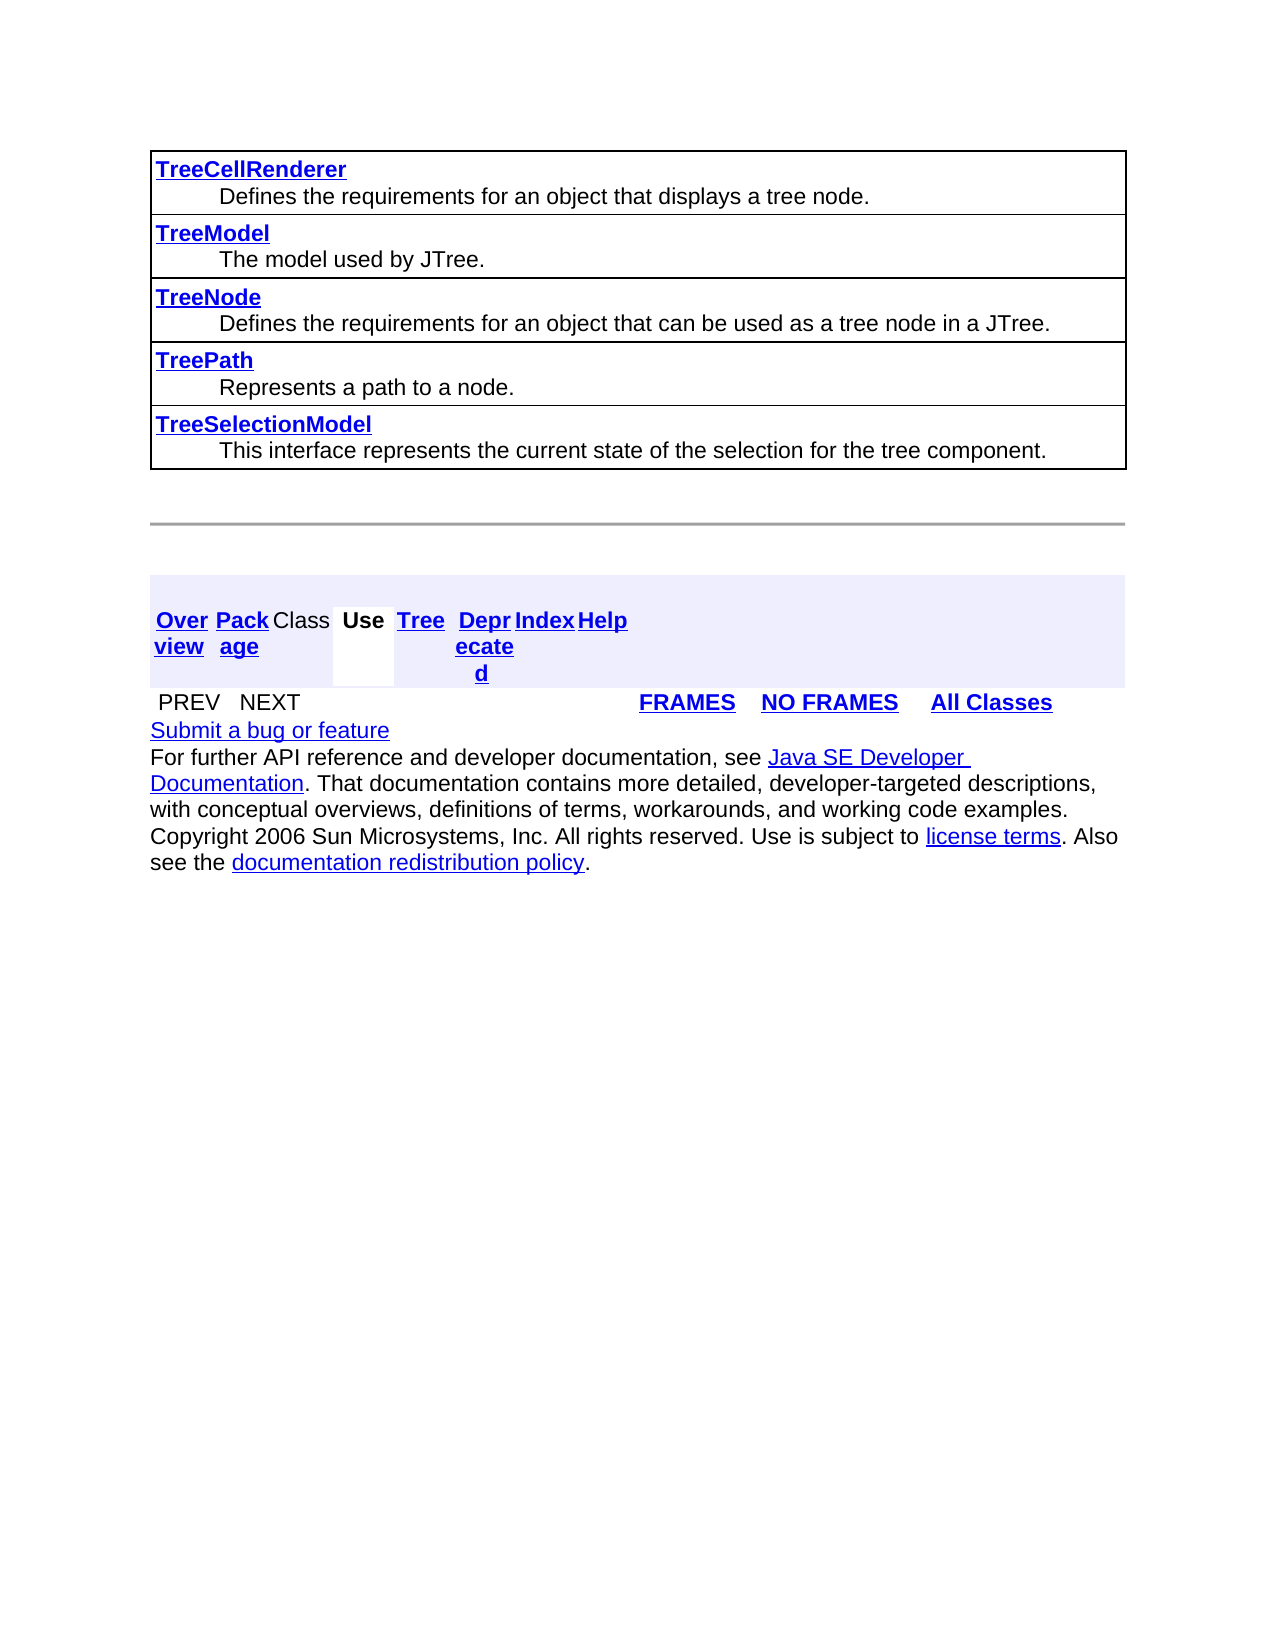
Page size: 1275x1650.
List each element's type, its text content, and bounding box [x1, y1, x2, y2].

table_cell PREV NEXT [150, 688, 637, 717]
table_cell FRAMES NO FRAMES All Classes [638, 688, 1125, 717]
table_header [150, 575, 1125, 688]
table_cell TreeSelectionModel This interface represents the current state of the selection for the tree component. [152, 406, 1125, 468]
table_cell TreeNode Defines the requirements for an object that can be used as a tree node in a JTree. [152, 279, 1125, 341]
table_cell TreeModel The model used by JTree. [152, 215, 1125, 277]
text Submit a bug or feature [150, 717, 1125, 743]
table_cell TreePath Represents a path to a node. [152, 343, 1125, 404]
table_cell TreeCellRenderer Defines the requirements for an object that displays a tree node. [152, 152, 1125, 214]
text For further API reference and developer documentation, see Java SE Developer Documentation. That documentation contains more detailed, developer-targeted descriptions, with conceptual overviews, definitions of terms, workarounds, and working code examples. [150, 743, 1125, 823]
text Copyright 2006 Sun Microsystems, Inc. All rights reserved. Use is subject to license terms. Also see the documentation redistribution policy. [150, 823, 1125, 875]
